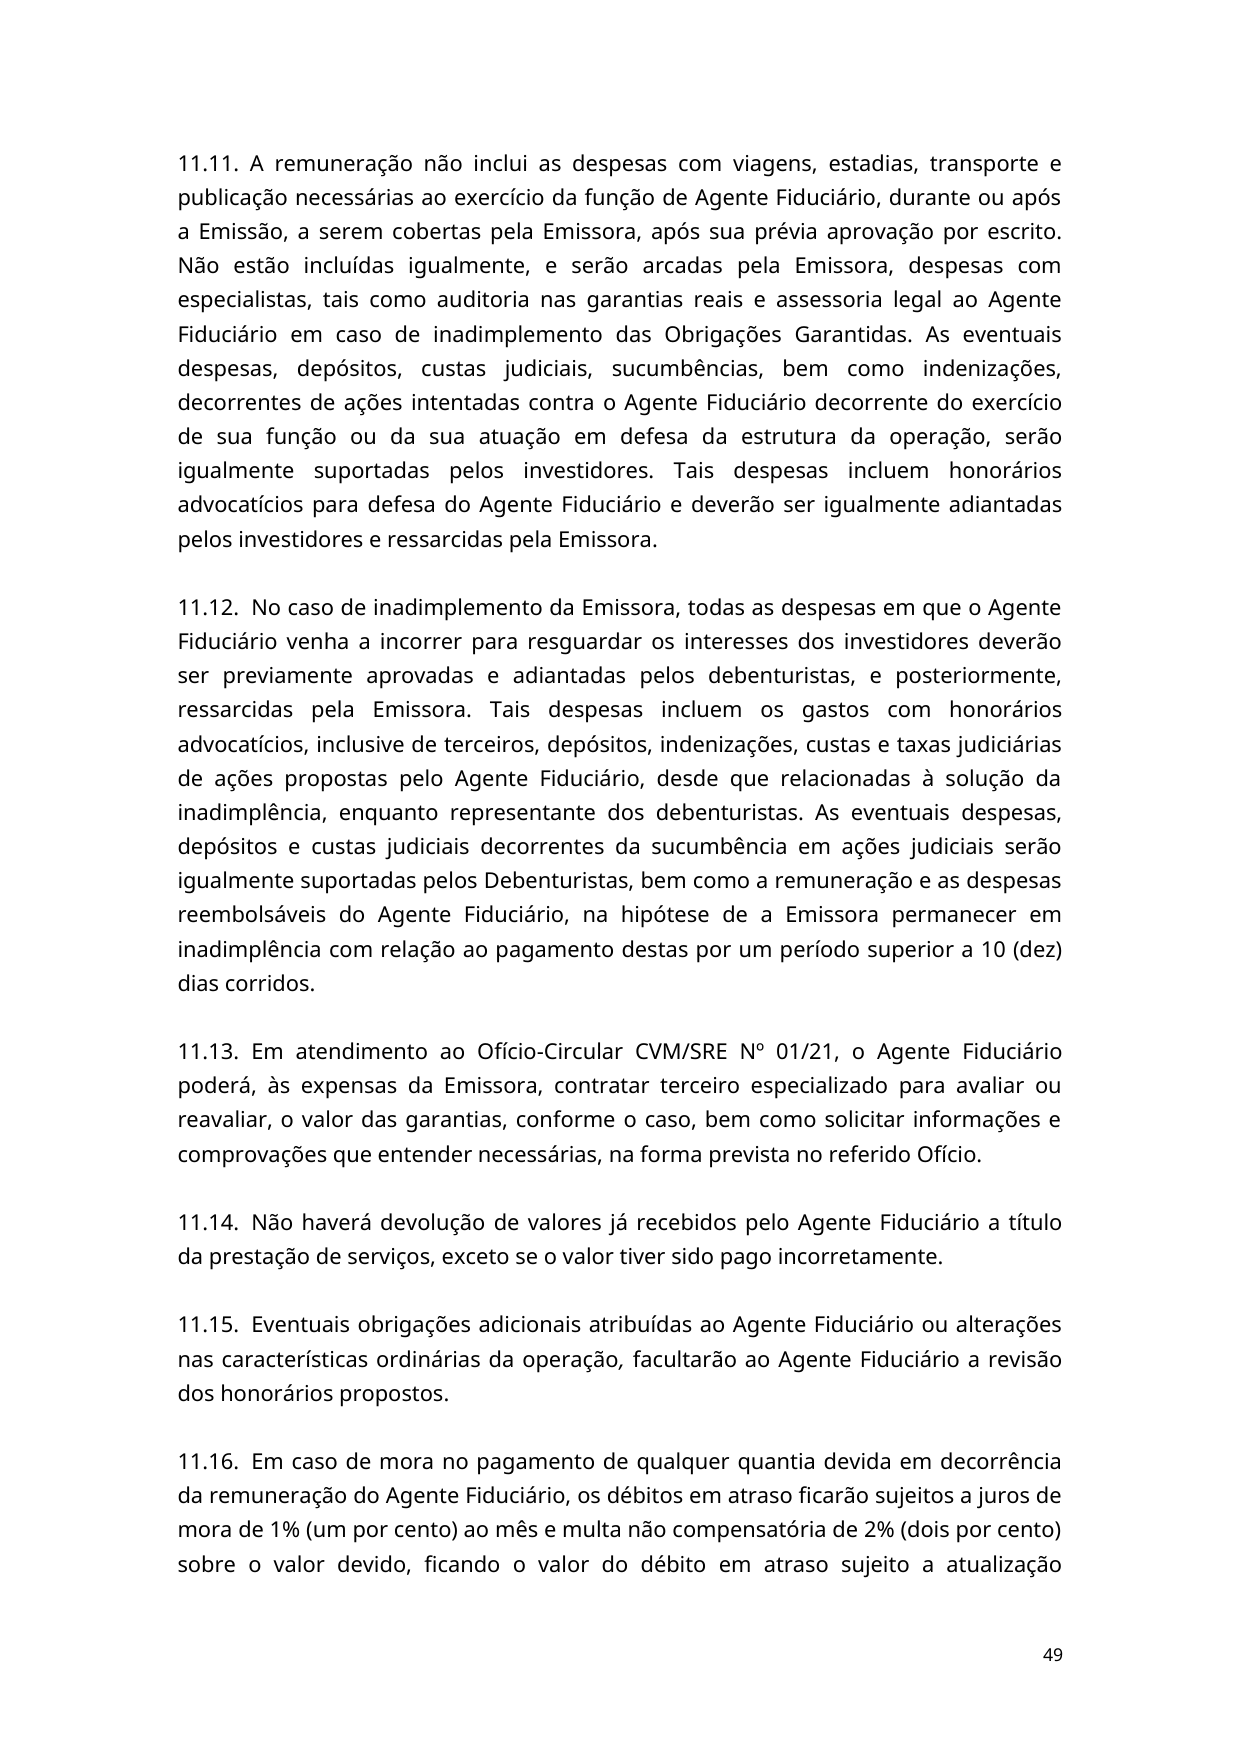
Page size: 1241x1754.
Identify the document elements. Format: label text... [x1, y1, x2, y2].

text 11.14. Não haverá devolução de valores já recebidos pelo Agente Fiduciário a título da prestação de serviços, exceto se o valor tiver sido pago incorretamente. [177, 1207, 1063, 1271]
text 11.15. Eventuais obrigações adicionais atribuídas ao Agente Fiduciário ou alterações nas características ordinárias da operação, facultarão ao Agente Fiduciário a revisão dos honorários propostos. [177, 1309, 1063, 1407]
text 11.12. No caso de inadimplemento da Emissora, todas as despesas em que o Agente Fiduciário venha a incorrer para resguardar os interesses dos investidores deverão ser previamente aprovadas e adiantadas pelos debenturistas, e posteriormente, ressarcidas pela Emissora. Tais despesas incluem os gastos com honorários advocatícios, inclusive de terceiros, depósitos, indenizações, custas e taxas judiciárias de ações propostas pelo Agente Fiduciário, desde que relacionadas à solução da inadimplência, enquanto representante dos debenturistas. As eventuais despesas, depósitos e custas judiciais decorrentes da sucumbência em ações judiciais serão igualmente suportadas pelos Debenturistas, bem como a remuneração e as despesas reembolsáveis do Agente Fiduciário, na hipótese de a Emissora permanecer em inadimplência com relação ao pagamento destas por um período superior a 10 (dez) dias corridos. [177, 592, 1063, 997]
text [177, 1446, 1063, 1578]
text 11.13. Em atendimento ao Ofício-Circular CVM/SRE Nº 01/21, o Agente Fiduciário poderá, às expensas da Emissora, contratar terceiro especializado para avaliar ou reavaliar, o valor das garantias, conforme o caso, bem como solicitar informações e comprovações que entender necessárias, na forma prevista no referido Ofício. [177, 1036, 1063, 1168]
text 11.11. A remuneração não inclui as despesas com viagens, estadias, transporte e publicação necessárias ao exercício da função de Agente Fiduciário, durante ou após a Emissão, a serem cobertas pela Emissora, após sua prévia aprovação por escrito. Não estão incluídas igualmente, e serão arcadas pela Emissora, despesas com especialistas, tais como auditoria nas garantias reais e assessoria legal ao Agente Fiduciário em caso de inadimplemento das Obrigações Garantidas. As eventuais despesas, depósitos, custas judiciais, sucumbências, bem como indenizações, decorrentes de ações intentadas contra o Agente Fiduciário decorrente do exercício de sua função ou da sua atuação em defesa da estrutura da operação, serão igualmente suportadas pelos investidores. Tais despesas incluem honorários advocatícios para defesa do Agente Fiduciário e deverão ser igualmente adiantadas pelos investidores e ressarcidas pela Emissora. [177, 148, 1063, 553]
